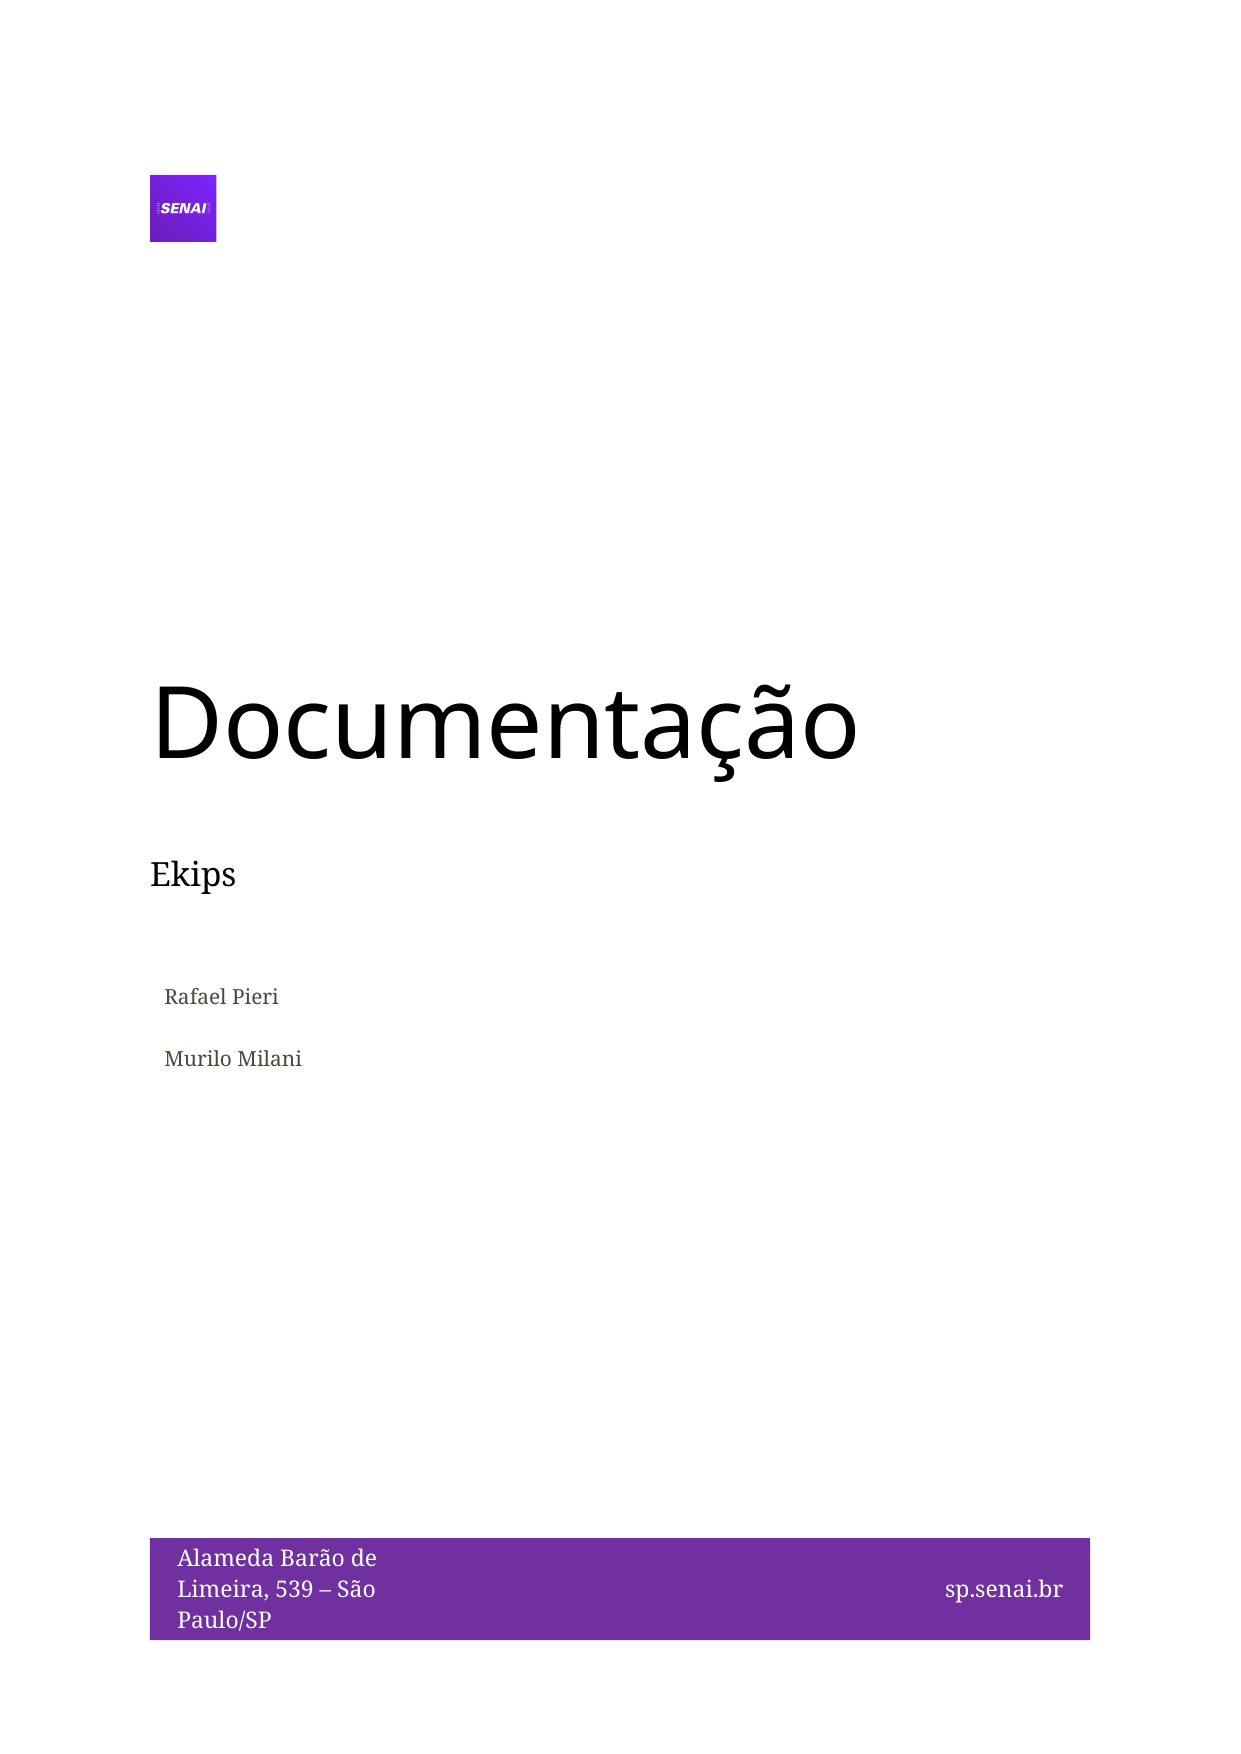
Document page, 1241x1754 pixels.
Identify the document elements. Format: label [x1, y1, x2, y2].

picture [150, 175, 217, 242]
